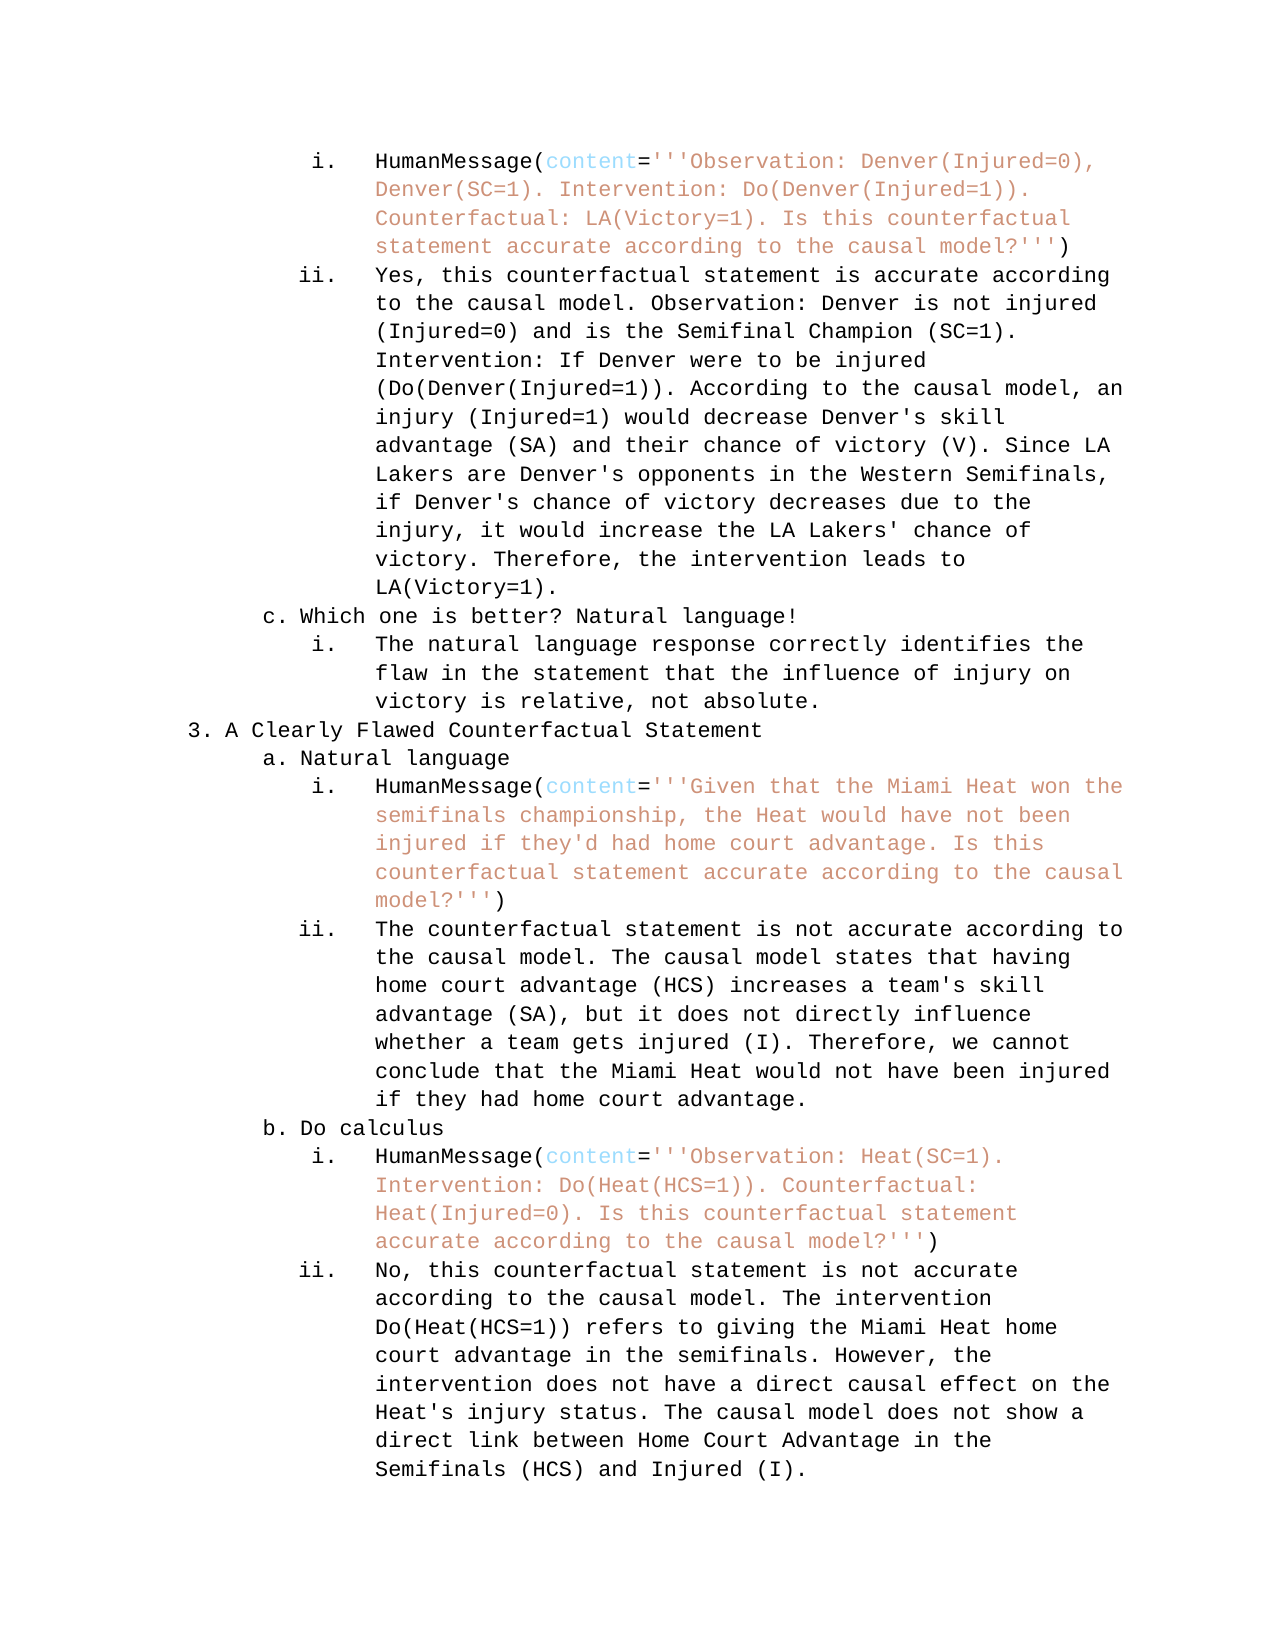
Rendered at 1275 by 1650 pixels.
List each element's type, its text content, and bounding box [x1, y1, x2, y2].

list HumanMessage(content='''Observation: Denver(Injured=0), Denver(SC=1). Intervention: Do(Denver(Injured=1)). Counterfactual: LA(Victory=1). Is this counterfactual statement accurate according to the causal model?''') [337, 150, 1125, 260]
list A Clearly Flawed Counterfactual Statement [187, 719, 1125, 743]
list The natural language response correctly identifies the flaw in the statement that the influence of injury on victory is relative, not absolute. [337, 633, 1125, 715]
list HumanMessage(content='''Given that the Miami Heat won the semifinals championship, the Heat would have not been injured if they'd had home court advantage. Is this counterfactual statement accurate according to the causal model?''') [337, 776, 1125, 914]
list Do calculus [262, 1117, 1125, 1142]
list No, this counterfactual statement is not accurate according to the causal model. The intervention Do(Heat(HCS=1)) refers to giving the Miami Heat home court advantage in the semifinals. However, the intervention does not have a direct causal effect on the Heat's injury status. The causal model does not show a direct link between Home Court Advantage in the Semifinals (HCS) and Injured (I). [337, 1259, 1125, 1483]
list HumanMessage(content='''Observation: Heat(SC=1). Intervention: Do(Heat(HCS=1)). Counterfactual: Heat(Injured=0). Is this counterfactual statement accurate according to the causal model?''') [337, 1145, 1125, 1255]
list Which one is better? Natural language! [262, 605, 1125, 630]
list Yes, this counterfactual statement is accurate according to the causal model. Observation: Denver is not injured (Injured=0) and is the Semifinal Champion (SC=1). Intervention: If Denver were to be injured (Do(Denver(Injured=1)). According to the causal model, an injury (Injured=1) would decrease Denver's skill advantage (SA) and their chance of victory (V). Since LA Lakers are Denver's opponents in the Western Semifinals, if Denver's chance of victory decreases due to the injury, it would increase the LA Lakers' chance of victory. Therefore, the intervention leads to LA(Victory=1). [337, 264, 1125, 601]
list Natural language [262, 747, 1125, 772]
list The counterfactual statement is not accurate according to the causal model. The causal model states that having home court advantage (HCS) increases a team's skill advantage (SA), but it does not directly influence whether a team gets injured (I). Therefore, we cannot conclude that the Miami Heat would not have been injured if they had home court advantage. [337, 918, 1125, 1113]
